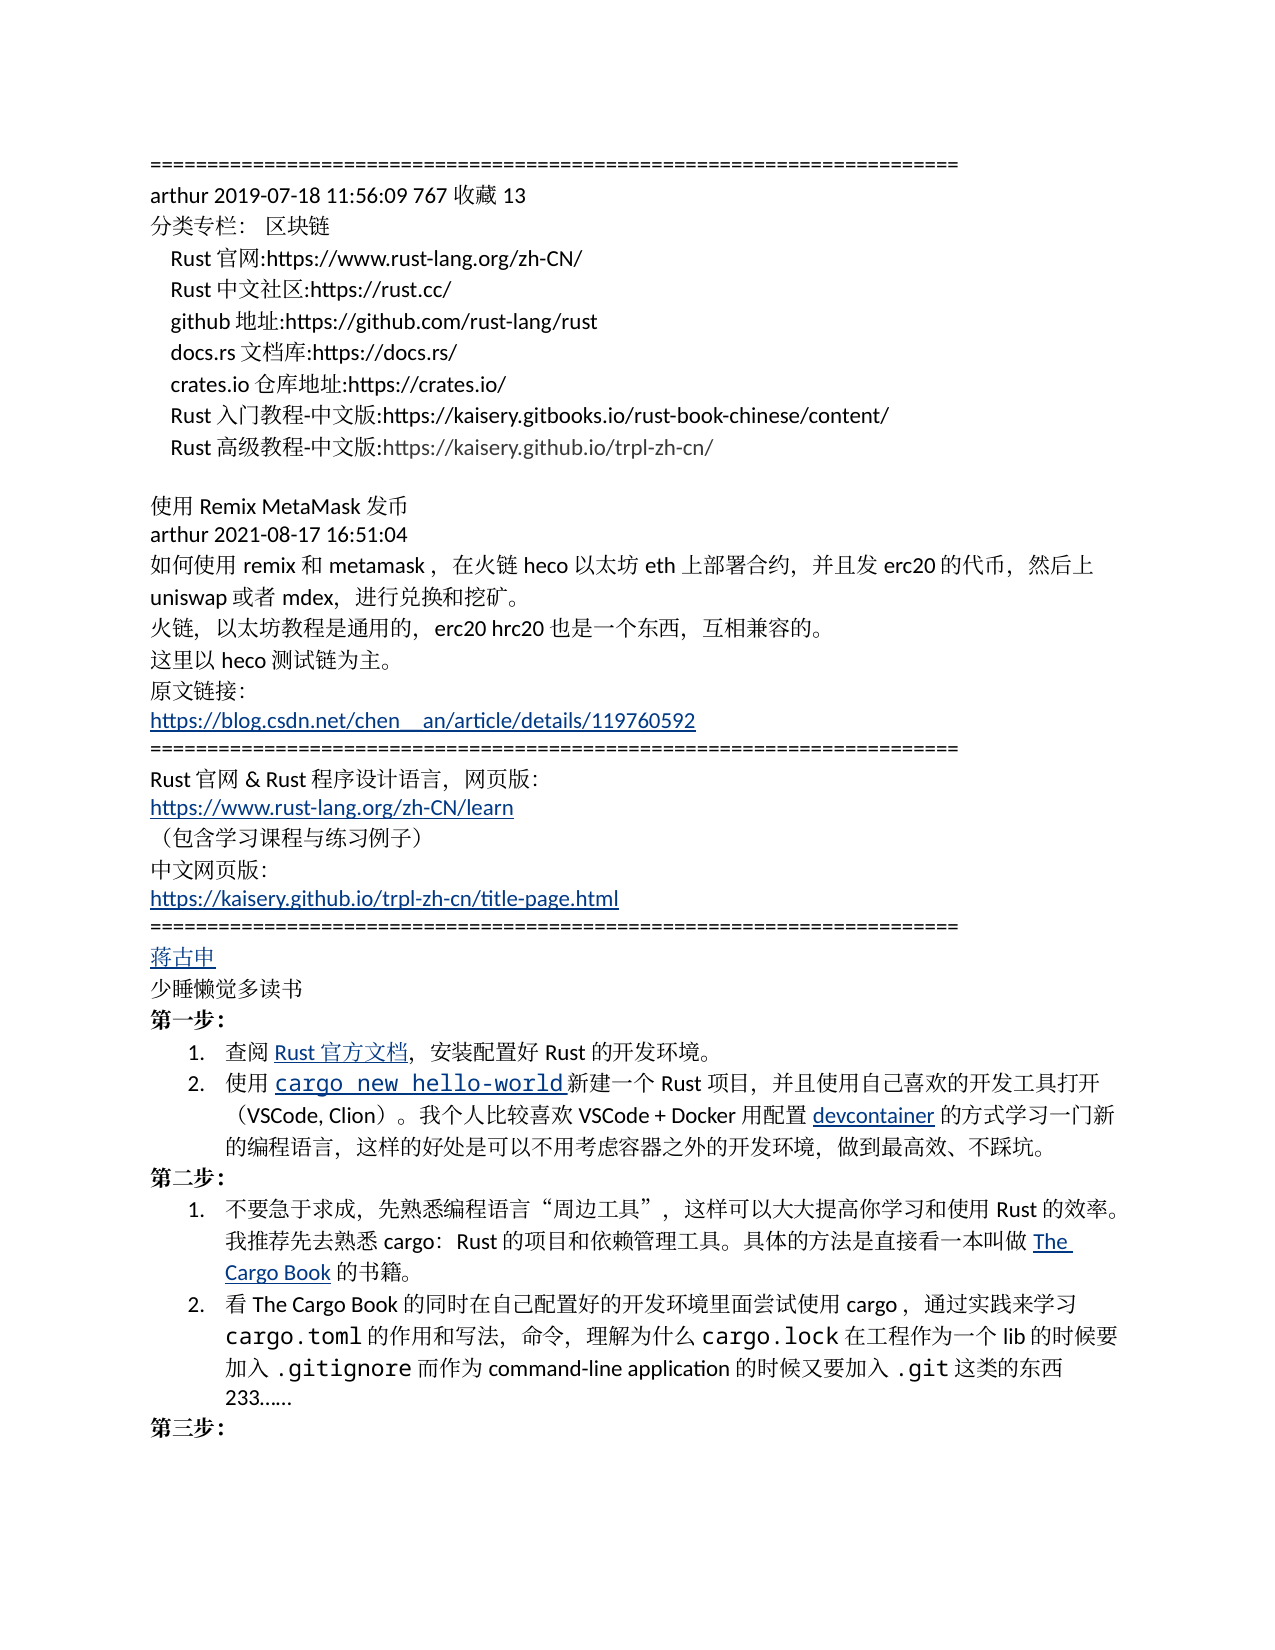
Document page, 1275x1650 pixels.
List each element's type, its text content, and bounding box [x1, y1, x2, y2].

text Rust入门教程-中文版:https://kaisery.gitbooks.io/rust-book-chinese/content/ [150, 398, 1125, 430]
list 看 The Cargo Book 的同时在自己配置好的开发环境里面尝试使用 cargo ，通过实践来学习 cargo.toml 的作用和写法，命令，理解为什么 cargo.lock 在工程作为一个 lib 的时候要加入 .gitignore 而作为 command-line application 的时候又要加入 .git这类的东西 233…… [187, 1287, 1125, 1411]
text 火链，以太坊教程是通用的，erc20 hrc20 也是一个东西，互相兼容的。 [150, 612, 1125, 643]
text arthur 2021-08-17 16:51:04 [150, 521, 1125, 549]
text Rust官网:https://www.rust-lang.org/zh-CN/ [150, 241, 1125, 272]
text github地址:https://github.com/rust-lang/rust [150, 304, 1125, 335]
list 使用 cargo new hello-world新建一个 Rust 项目，并且使用自己喜欢的开发工具打开（VSCode, Clion）。我个人比较喜欢 VSCode + Docker 用配置 devcontainer 的方式学习一门新的编程语言，这样的好处是可以不用考虑容器之外的开发环境，做到最高效、不踩坑。 [187, 1066, 1125, 1161]
text https://www.rust-lang.org/zh-CN/learn [150, 793, 1125, 821]
text 分类专栏： 区块链 [150, 209, 1125, 241]
text 少睡懒觉多读书 [150, 972, 1125, 1003]
list 查阅 Rust 官方文档，安装配置好 Rust 的开发环境。 [187, 1035, 1125, 1066]
text https://kaisery.github.io/trpl-zh-cn/title-page.html [150, 884, 1125, 912]
text 第一步： [150, 1003, 1125, 1035]
text Rust官网 & Rust程序设计语言，网页版： [150, 762, 1125, 793]
text ======================================================================= [150, 150, 1125, 178]
text （包含学习课程与练习例子） [150, 821, 1125, 853]
text 使用 Remix MetaMask 发币 [150, 489, 1125, 521]
text crates.io仓库地址:https://crates.io/ [150, 367, 1125, 398]
list 不要急于求成，先熟悉编程语言“周边工具”，这样可以大大提高你学习和使用 Rust 的效率。我推荐先去熟悉 cargo：Rust 的项目和依赖管理工具。具体的方法是直接看一本叫做 The Cargo Book 的书籍。 [187, 1193, 1125, 1287]
text Rust高级教程-中文版:https://kaisery.github.io/trpl-zh-cn/ [150, 430, 1125, 461]
text docs.rs文档库:https://docs.rs/ [150, 335, 1125, 367]
text 第二步： [150, 1161, 1125, 1193]
text 原文链接： [150, 674, 1125, 706]
text ======================================================================= [150, 734, 1125, 762]
text 这里以 heco 测试链为主。 [150, 643, 1125, 674]
text 蒋古申 [150, 940, 1125, 972]
text 中文网页版： [150, 853, 1125, 884]
text arthur 2019-07-18 11:56:09 767 收藏 13 [150, 178, 1125, 209]
text https://blog.csdn.net/chen__an/article/details/119760592 [150, 706, 1125, 734]
text Rust中文社区:https://rust.cc/ [150, 272, 1125, 304]
text ======================================================================= [150, 912, 1125, 940]
text 第三步： [150, 1411, 1125, 1442]
text 如何使用 remix 和 metamask ，在火链 heco 以太坊 eth 上部署合约，并且发 erc20 的代币，然后上 uniswap 或者 mdex，进行兑换和挖矿。 [150, 549, 1125, 612]
